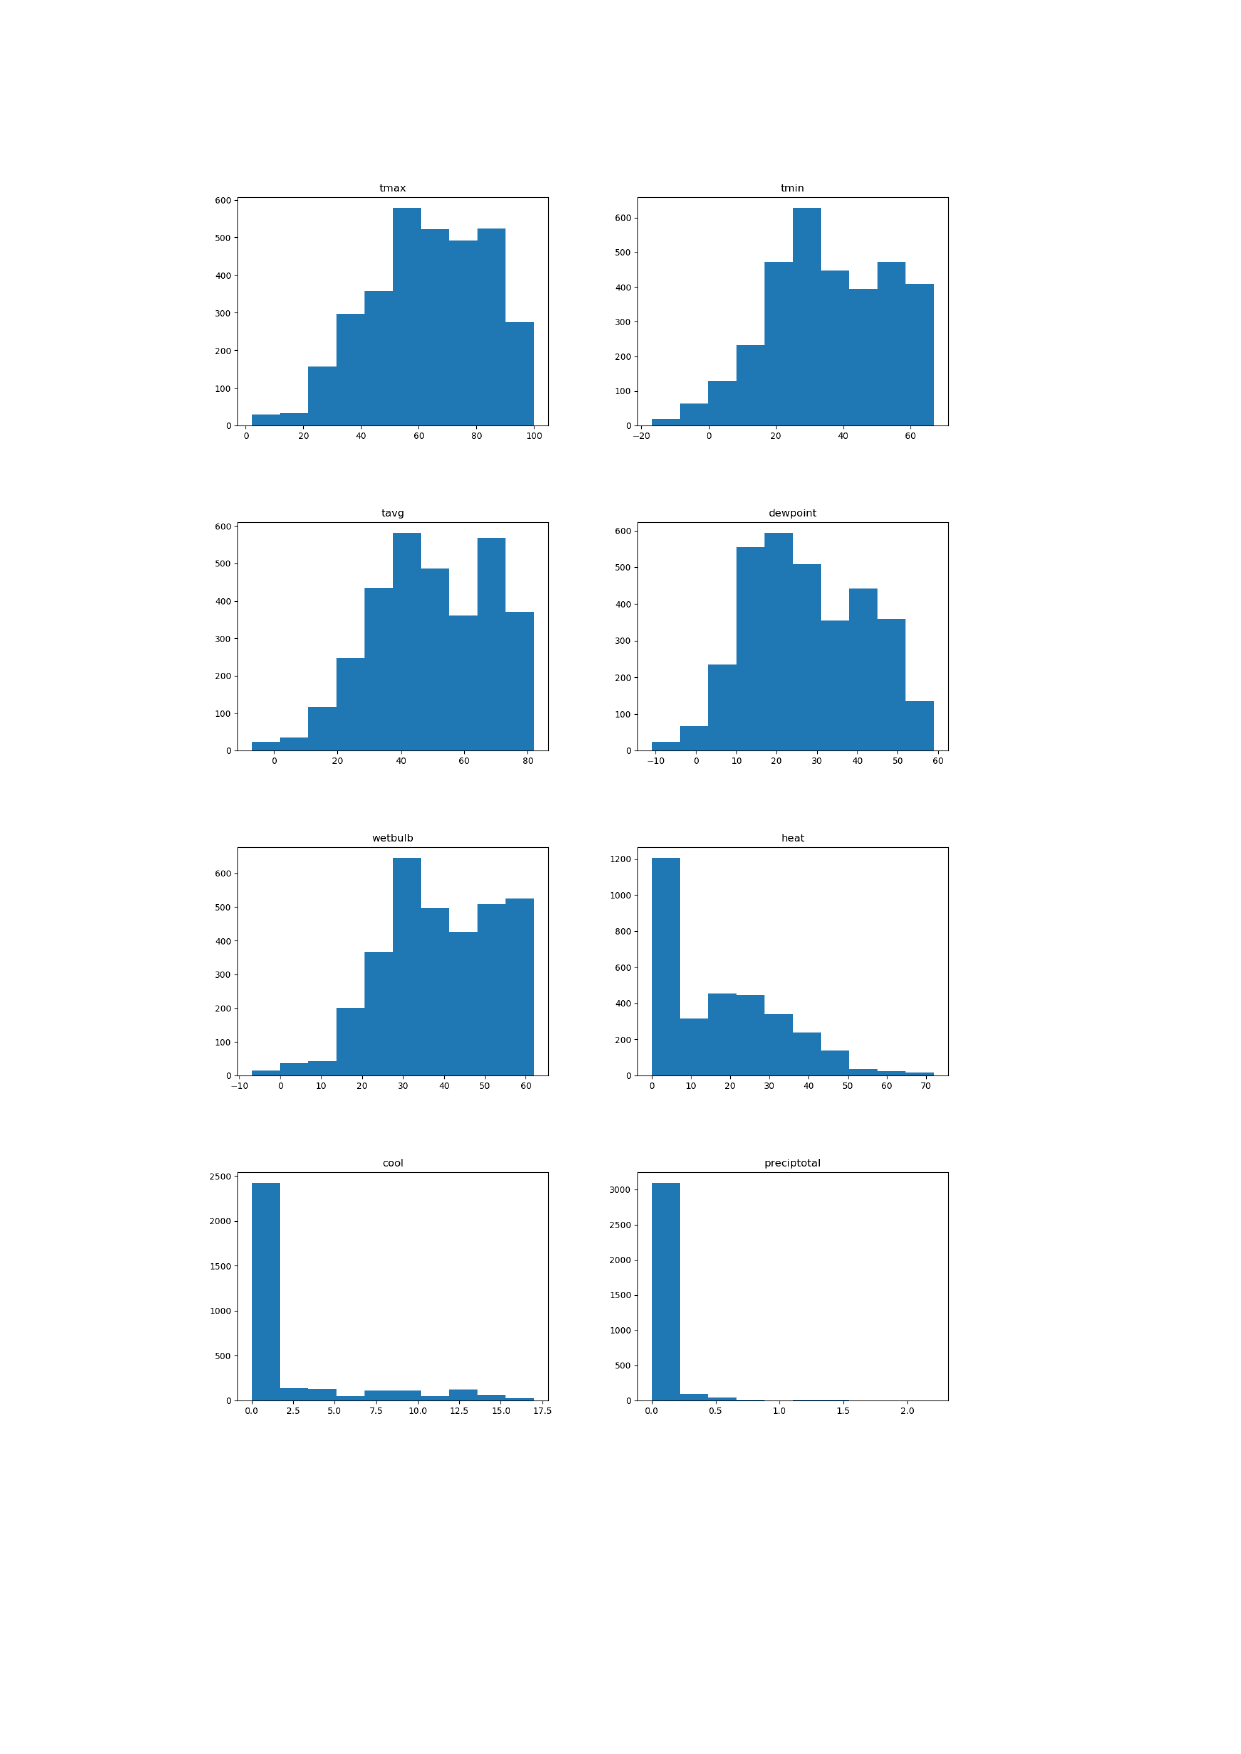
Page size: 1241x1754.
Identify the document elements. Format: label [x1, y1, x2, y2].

picture [187, 162, 988, 458]
picture [187, 812, 988, 1108]
picture [187, 487, 988, 783]
picture [187, 1137, 988, 1433]
